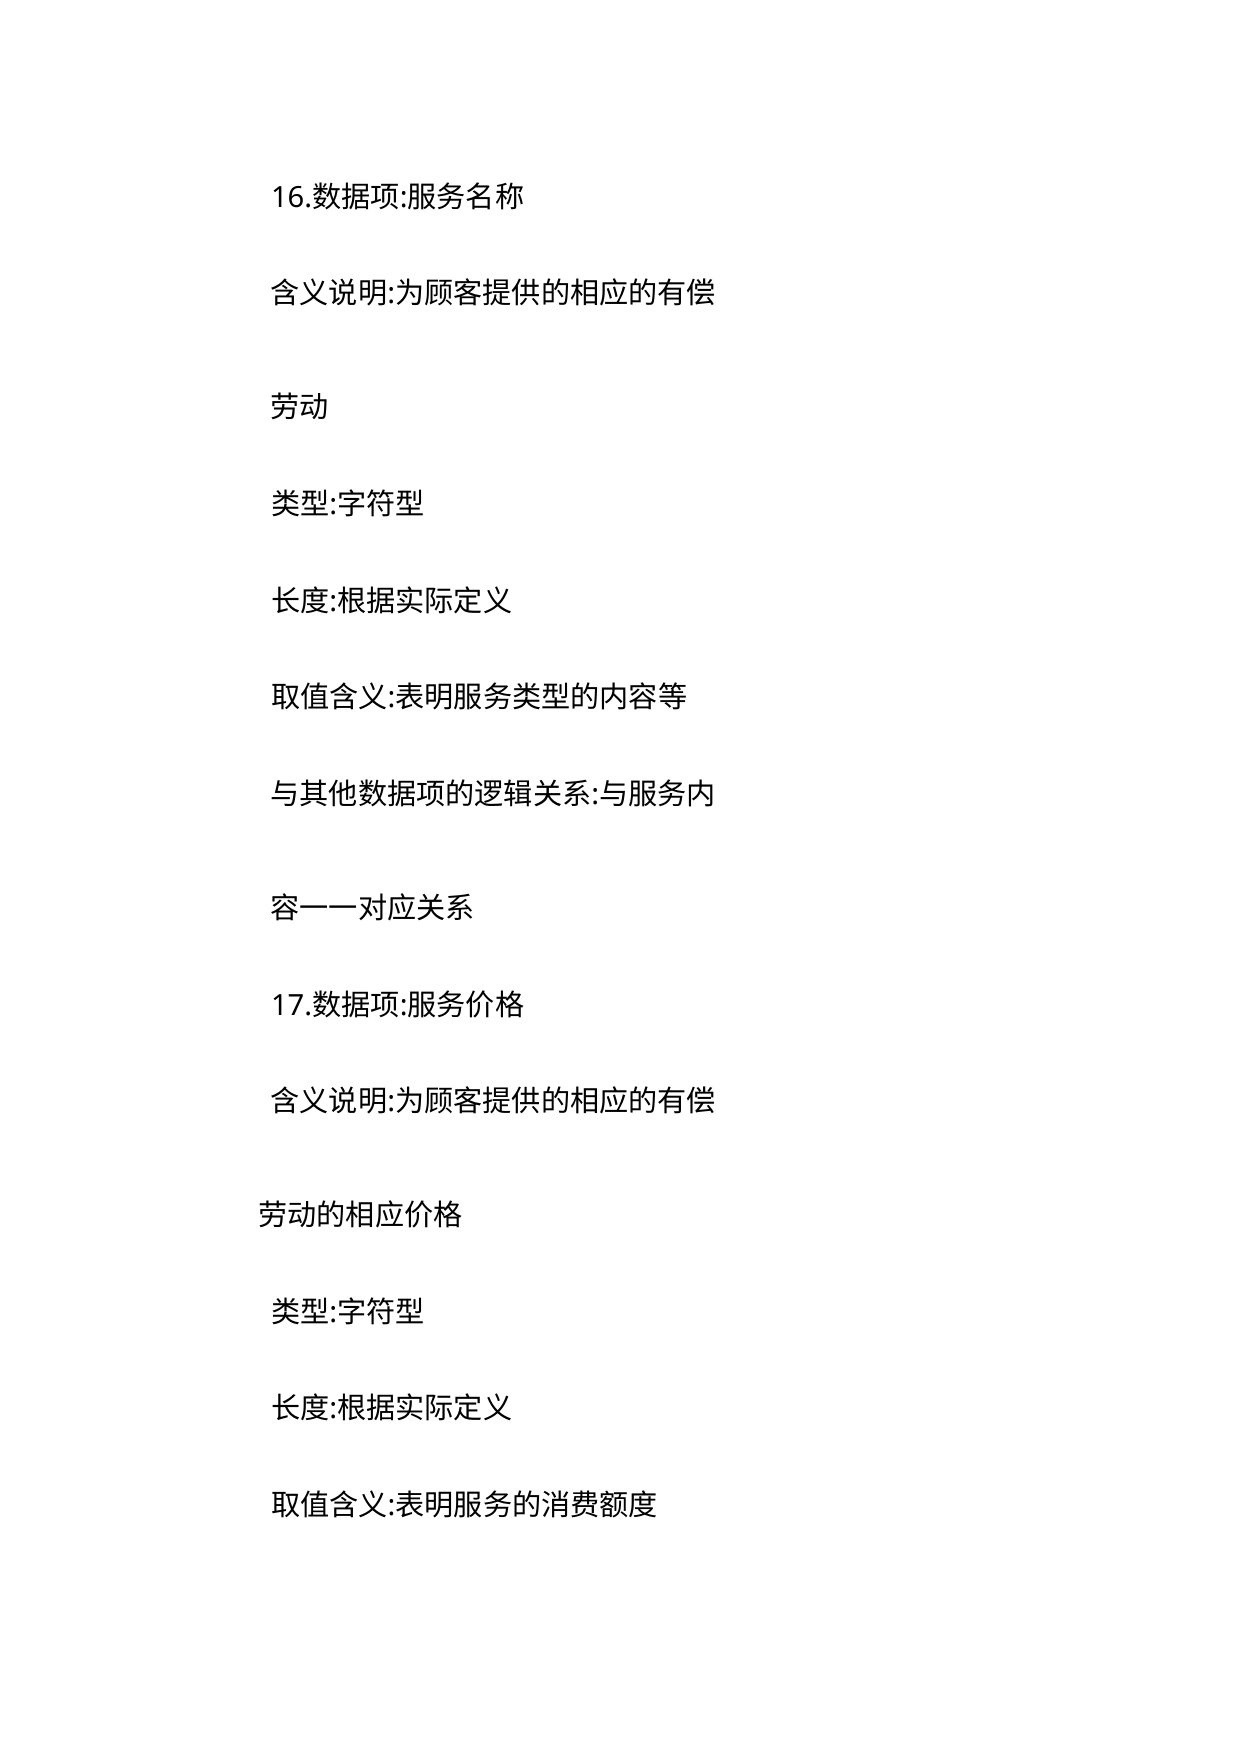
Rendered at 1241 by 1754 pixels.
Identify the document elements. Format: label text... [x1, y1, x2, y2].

text 取值含义:表明服务的消费额度 [200, 1471, 738, 1536]
text 长度:根据实际定义 [200, 566, 738, 631]
text 含义说明:为顾客提供的相应的有偿劳动 [270, 259, 738, 437]
text 与其他数据项的逻辑关系:与服务内容一一对应关系 [270, 759, 738, 938]
text 17.数据项:服务价格 [200, 970, 738, 1035]
text 取值含义:表明服务类型的内容等 [200, 663, 738, 728]
text 类型:字符型 [200, 1277, 738, 1342]
text 含义说明:为顾客提供的相应的有偿劳动的相应价格 [258, 1067, 738, 1245]
text 16.数据项:服务名称 [200, 162, 738, 227]
text 长度:根据实际定义 [200, 1374, 738, 1439]
text 类型:字符型 [200, 469, 738, 534]
